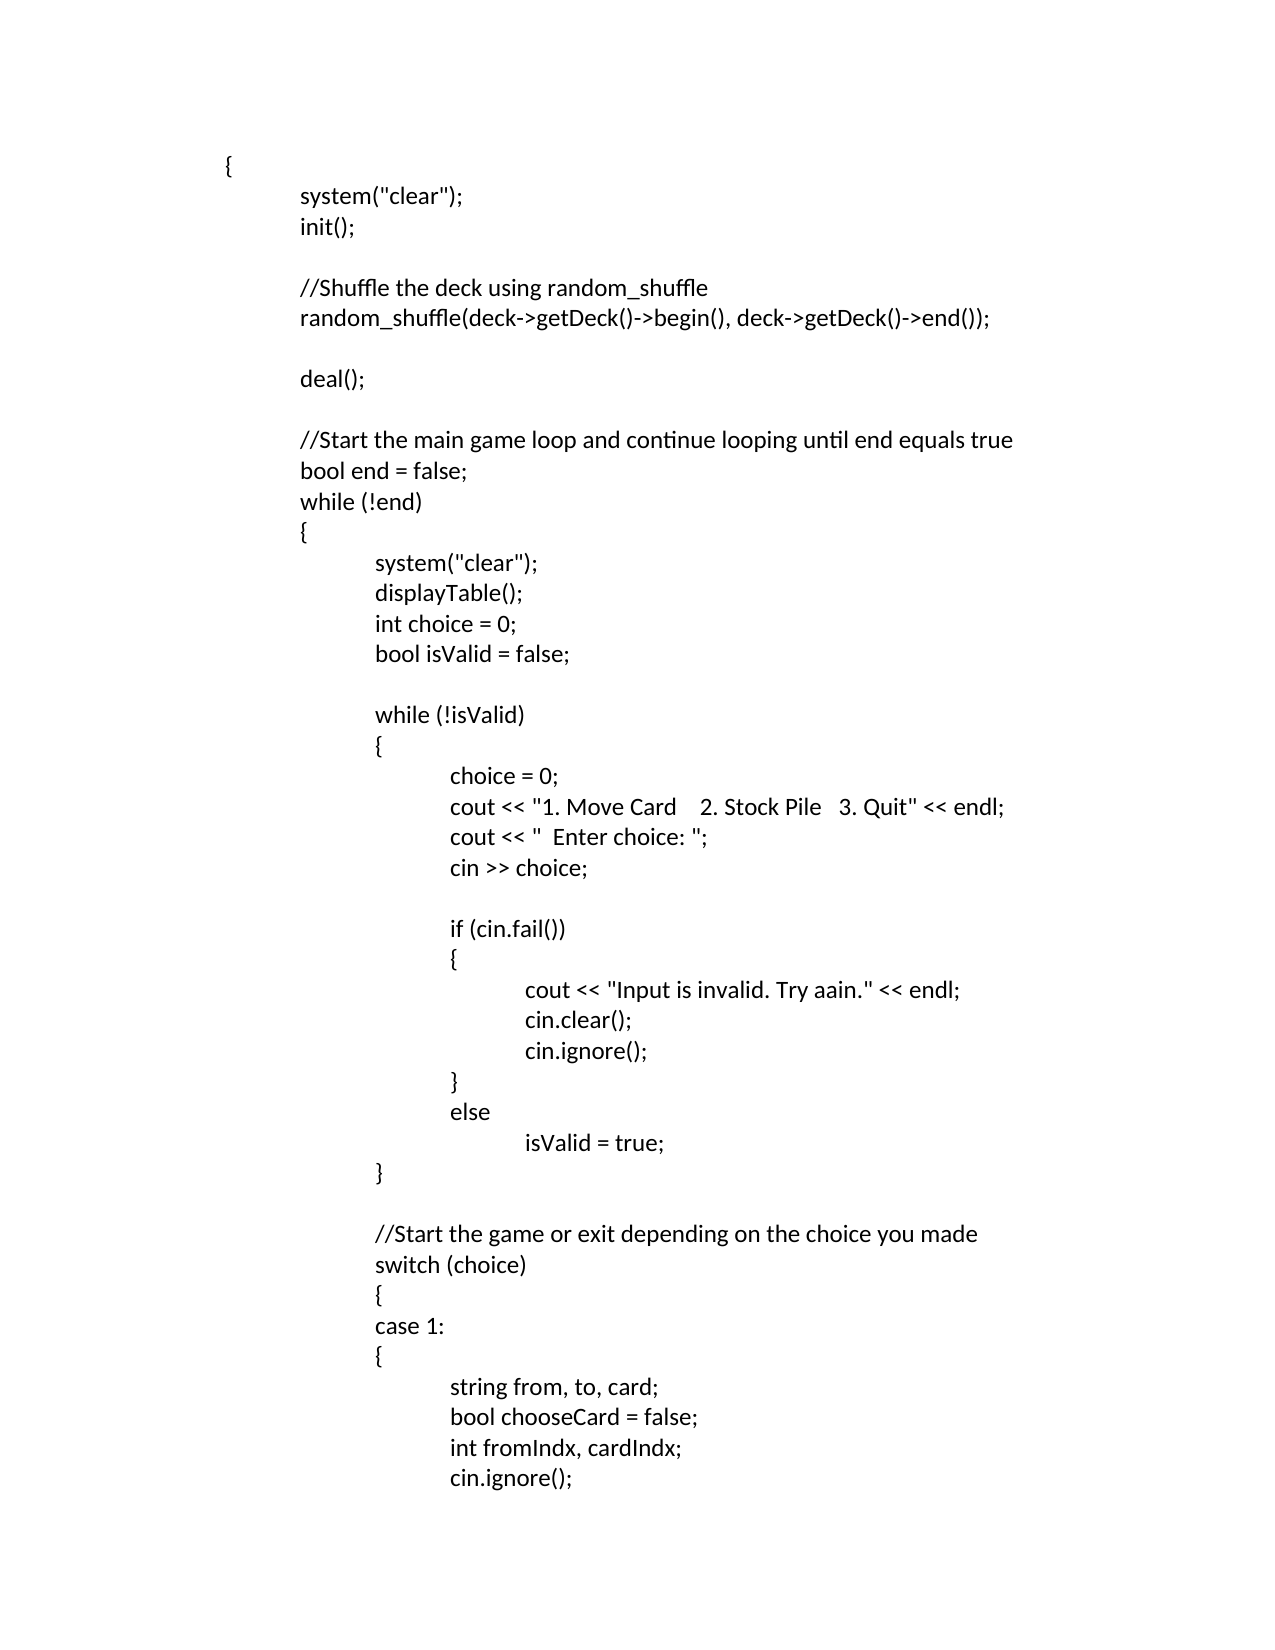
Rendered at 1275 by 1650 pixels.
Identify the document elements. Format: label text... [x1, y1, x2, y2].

text cout << "Input is invalid. Try aain." << endl; [150, 974, 1125, 1004]
text random_shuffle(deck->getDeck()->begin(), deck->getDeck()->end()); [150, 303, 1125, 333]
text { [150, 943, 1125, 974]
text { [150, 730, 1125, 760]
text } [150, 1066, 1125, 1096]
text displayTable(); [150, 577, 1125, 608]
text { [150, 1340, 1125, 1371]
text if (cin.fail()) [150, 913, 1125, 943]
text { [150, 516, 1125, 547]
text init(); [150, 211, 1125, 242]
text cin.ignore(); [150, 1462, 1125, 1493]
text string from, to, card; [150, 1371, 1125, 1401]
text bool chooseCard = false; [150, 1401, 1125, 1432]
text int choice = 0; [150, 608, 1125, 638]
text bool isValid = false; [150, 638, 1125, 669]
text //Start the main game loop and continue looping until end equals true [150, 425, 1125, 455]
text system("clear"); [150, 547, 1125, 577]
text bool end = false; [150, 455, 1125, 486]
text while (!end) [150, 486, 1125, 516]
text int fromIndx, cardIndx; [150, 1432, 1125, 1462]
text //Shuffle the deck using random_shuffle [150, 272, 1125, 303]
text case 1: [150, 1310, 1125, 1340]
text } [150, 1157, 1125, 1188]
text { [150, 1279, 1125, 1310]
text cout << "1. Move Card 2. Stock Pile 3. Quit" << endl; [150, 791, 1125, 821]
text isValid = true; [150, 1127, 1125, 1157]
text deal(); [150, 364, 1125, 394]
text else [150, 1096, 1125, 1127]
text cin.ignore(); [150, 1035, 1125, 1066]
text cin >> choice; [150, 852, 1125, 882]
text { [150, 150, 1125, 181]
text cin.clear(); [150, 1004, 1125, 1035]
text switch (choice) [150, 1249, 1125, 1279]
text system("clear"); [150, 181, 1125, 211]
text //Start the game or exit depending on the choice you made [150, 1218, 1125, 1249]
text while (!isValid) [150, 699, 1125, 730]
text cout << " Enter choice: "; [150, 821, 1125, 852]
text choice = 0; [150, 760, 1125, 791]
